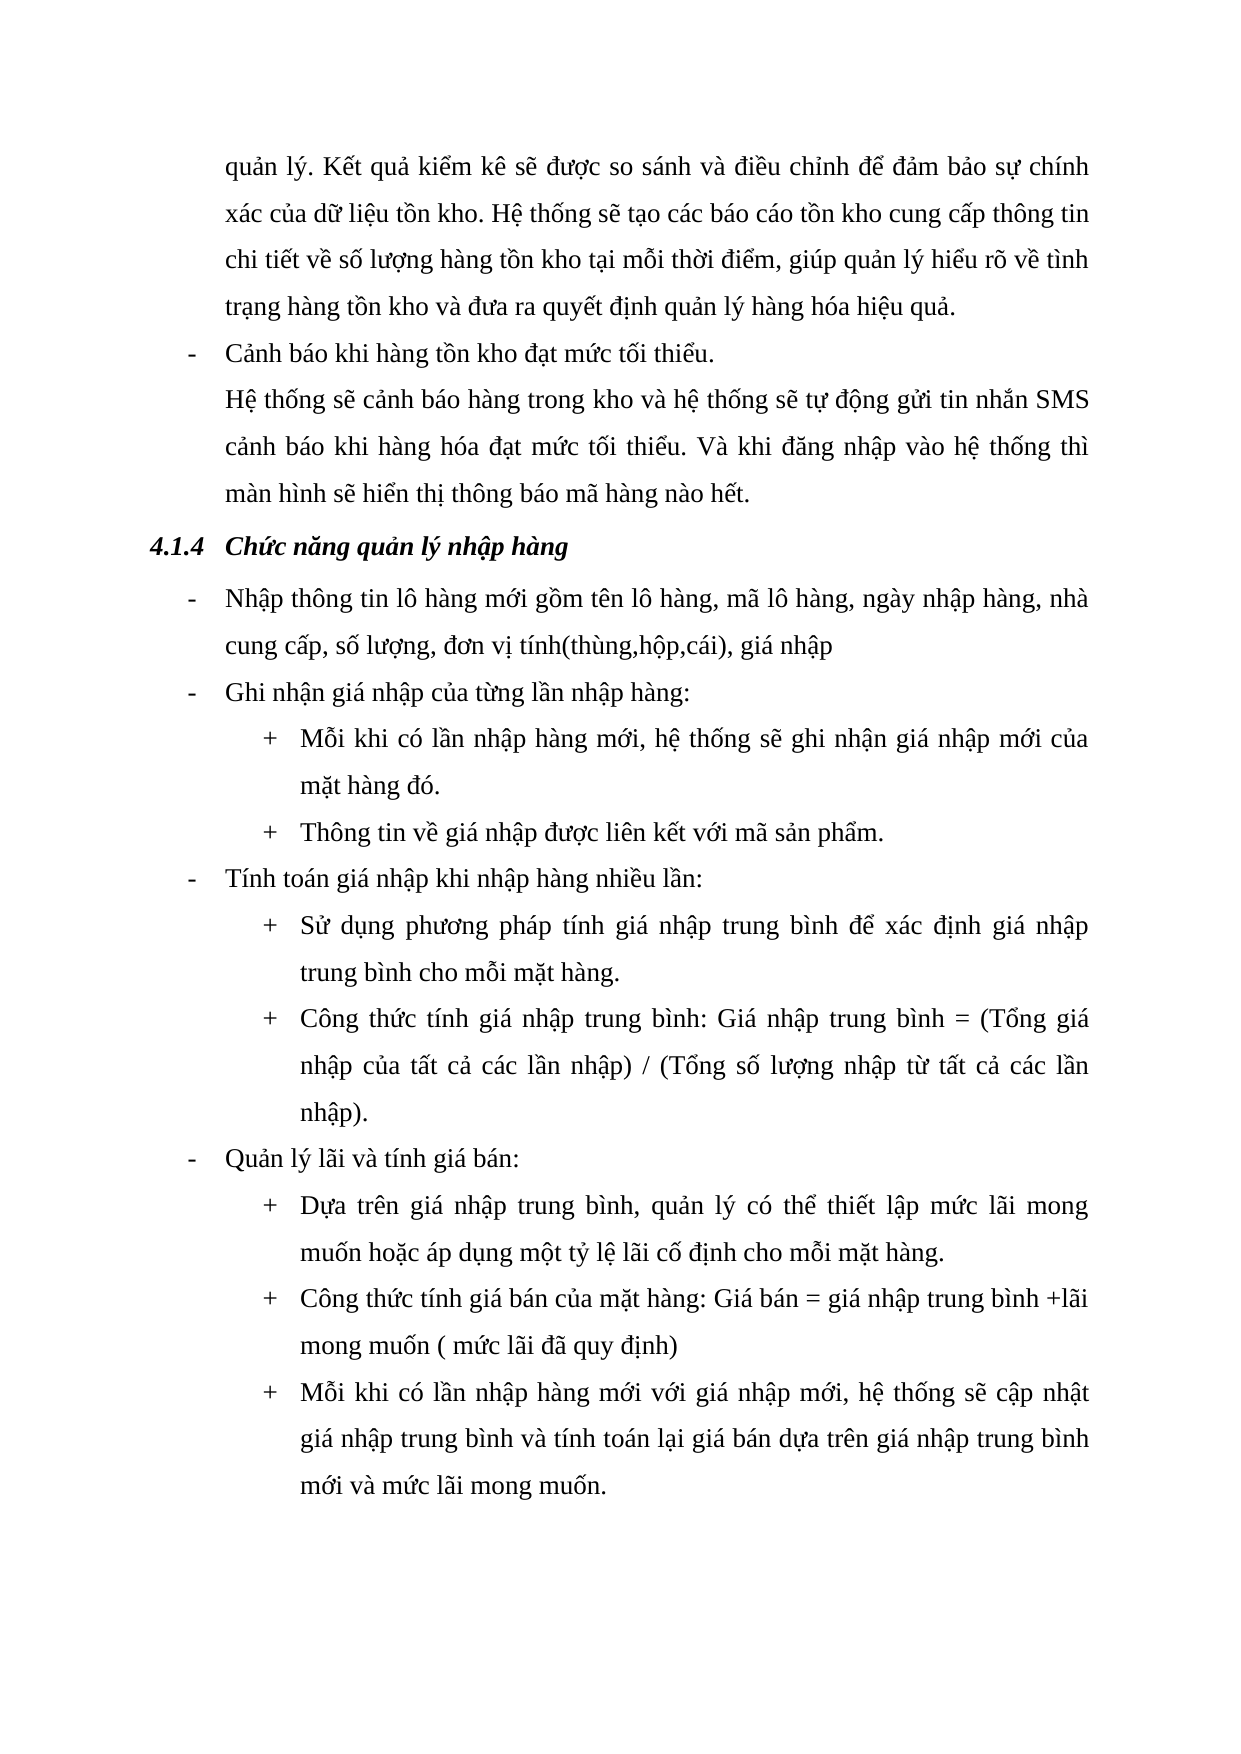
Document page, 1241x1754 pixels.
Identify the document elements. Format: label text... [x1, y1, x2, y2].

list Quản lý lãi và tính giá bán: [187, 1142, 1090, 1174]
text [225, 150, 1090, 321]
list Mỗi khi có lần nhập hàng mới với giá nhập mới, hệ thống sẽ cập nhật giá nhập trung bình và tính toán lại giá bán dựa trên giá nhập trung bình mới và mức lãi mong muốn. [262, 1376, 1090, 1500]
text Hệ thống sẽ cảnh báo hàng trong kho và hệ thống sẽ tự động gửi tin nhắn SMS cảnh báo khi hàng hóa đạt mức tối thiểu. Và khi đăng nhập vào hệ thống thì màn hình sẽ hiển thị thông báo mã hàng nào hết. [225, 383, 1090, 508]
list Cảnh báo khi hàng tồn kho đạt mức tối thiểu. [187, 337, 1090, 368]
subtitle Chức năng quản lý nhập hàng [150, 529, 1090, 561]
list Công thức tính giá nhập trung bình: Giá nhập trung bình = (Tổng giá nhập của tất cả các lần nhập) / (Tổng số lượng nhập từ tất cả các lần nhập). [262, 1002, 1090, 1127]
list Tính toán giá nhập khi nhập hàng nhiều lần: [187, 862, 1090, 894]
list Sử dụng phương pháp tính giá nhập trung bình để xác định giá nhập trung bình cho mỗi mặt hàng. [262, 909, 1090, 987]
list Công thức tính giá bán của mặt hàng: Giá bán = giá nhập trung bình +lãi mong muốn ( mức lãi đã quy định) [262, 1282, 1090, 1360]
list Thông tin về giá nhập được liên kết với mã sản phẩm. [262, 816, 1090, 847]
list Ghi nhận giá nhập của từng lần nhập hàng: [187, 676, 1090, 707]
list Mỗi khi có lần nhập hàng mới, hệ thống sẽ ghi nhận giá nhập mới của mặt hàng đó. [262, 722, 1090, 800]
list Nhập thông tin lô hàng mới gồm tên lô hàng, mã lô hàng, ngày nhập hàng, nhà cung cấp, số lượng, đơn vị tính(thùng,hộp,cái), giá nhập [187, 582, 1090, 660]
list Dựa trên giá nhập trung bình, quản lý có thể thiết lập mức lãi mong muốn hoặc áp dụng một tỷ lệ lãi cố định cho mỗi mặt hàng. [262, 1189, 1090, 1267]
